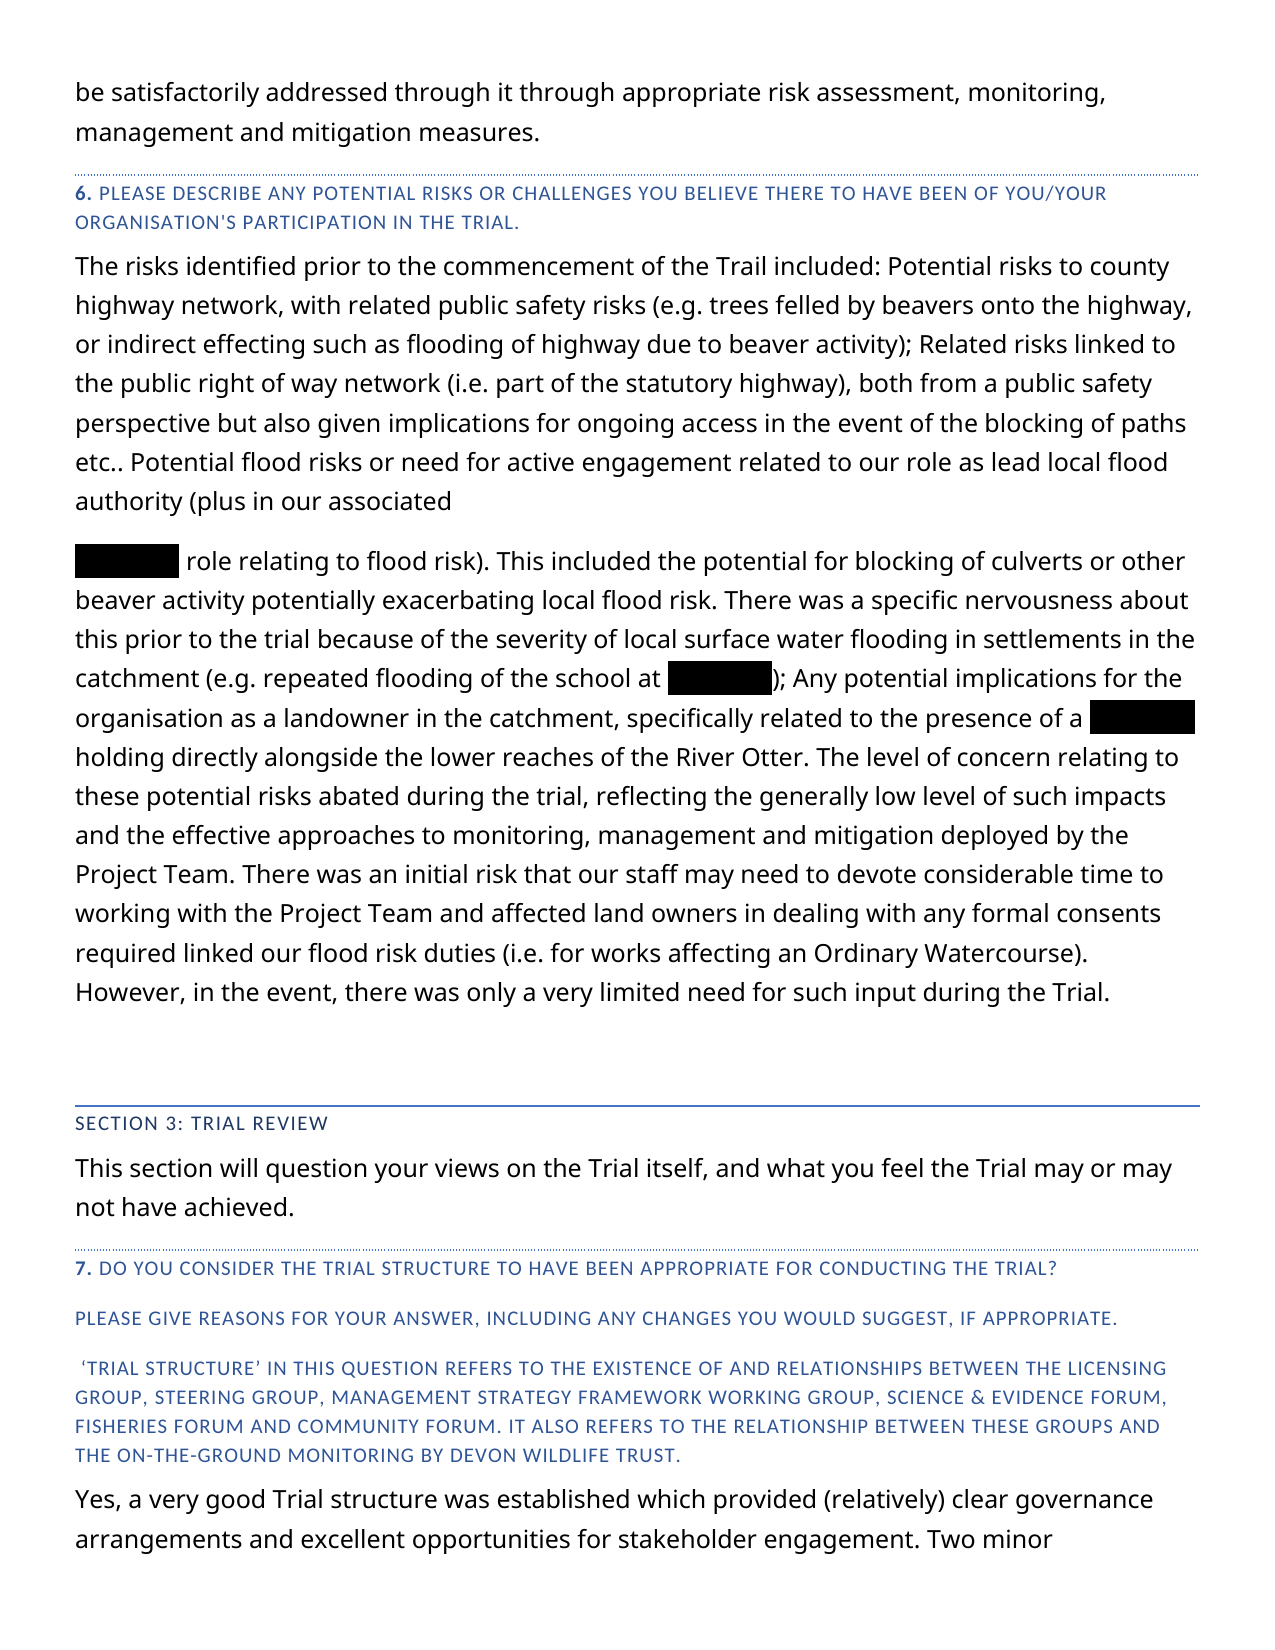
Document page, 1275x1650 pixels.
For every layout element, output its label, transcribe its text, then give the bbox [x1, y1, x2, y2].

text This section will question your views on the Trial itself, and what you feel the Trial may or may not have achieved. [75, 1150, 1200, 1223]
text The risks identified prior to the commencement of the Trail included: Potential risks to county highway network, with related public safety risks (e.g. trees felled by beavers onto the highway, or indirect effecting such as flooding of highway due to beaver activity); Related risks linked to the public right of way network (i.e. part of the statutory highway), both from a public safety perspective but also given implications for ongoing access in the event of the blocking of paths etc.. Potential flood risks or need for active engagement related to our role as lead local flood authority (plus in our associated [75, 249, 1200, 518]
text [75, 1482, 1200, 1555]
subtitle SECTION 3: Trial Review [75, 1107, 1200, 1136]
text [75, 75, 1200, 148]
subtitle Please give reasons for your answer, including any changes you would suggest, if appropriate. [75, 1299, 1200, 1331]
subtitle 7. Do you consider the Trial structure to have been appropriate for conducting the Trial? [75, 1249, 1200, 1281]
text redacted role relating to flood risk). This included the potential for blocking of culverts or other beaver activity potentially exacerbating local flood risk. There was a specific nervousness about this prior to the trial because of the severity of local surface water flooding in settlements in the catchment (e.g. repeated flooding of the school at redacted); Any potential implications for the organisation as a landowner in the catchment, specifically related to the presence of a redacted holding directly alongside the lower reaches of the River Otter. The level of concern relating to these potential risks abated during the trial, reflecting the generally low level of such impacts and the effective approaches to monitoring, management and mitigation deployed by the Project Team. There was an initial risk that our staff may need to devote considerable time to working with the Project Team and affected land owners in dealing with any formal consents required linked our flood risk duties (i.e. for works affecting an Ordinary Watercourse). However, in the event, there was only a very limited need for such input during the Trial. [75, 544, 1200, 1008]
subtitle ‘Trial structure’ in this question refers to the existence of and relationships between the Licensing Group, Steering Group, Management Strategy Framework Working Group, Science & Evidence Forum, Fisheries Forum and Community Forum. It also refers to the relationship between these groups and the on-the-ground monitoring by Devon Wildlife Trust. [75, 1349, 1200, 1468]
subtitle 6. Please describe any potential risks or challenges you believe there to have been of you/your organisation's participation in the Trial. [75, 174, 1200, 234]
